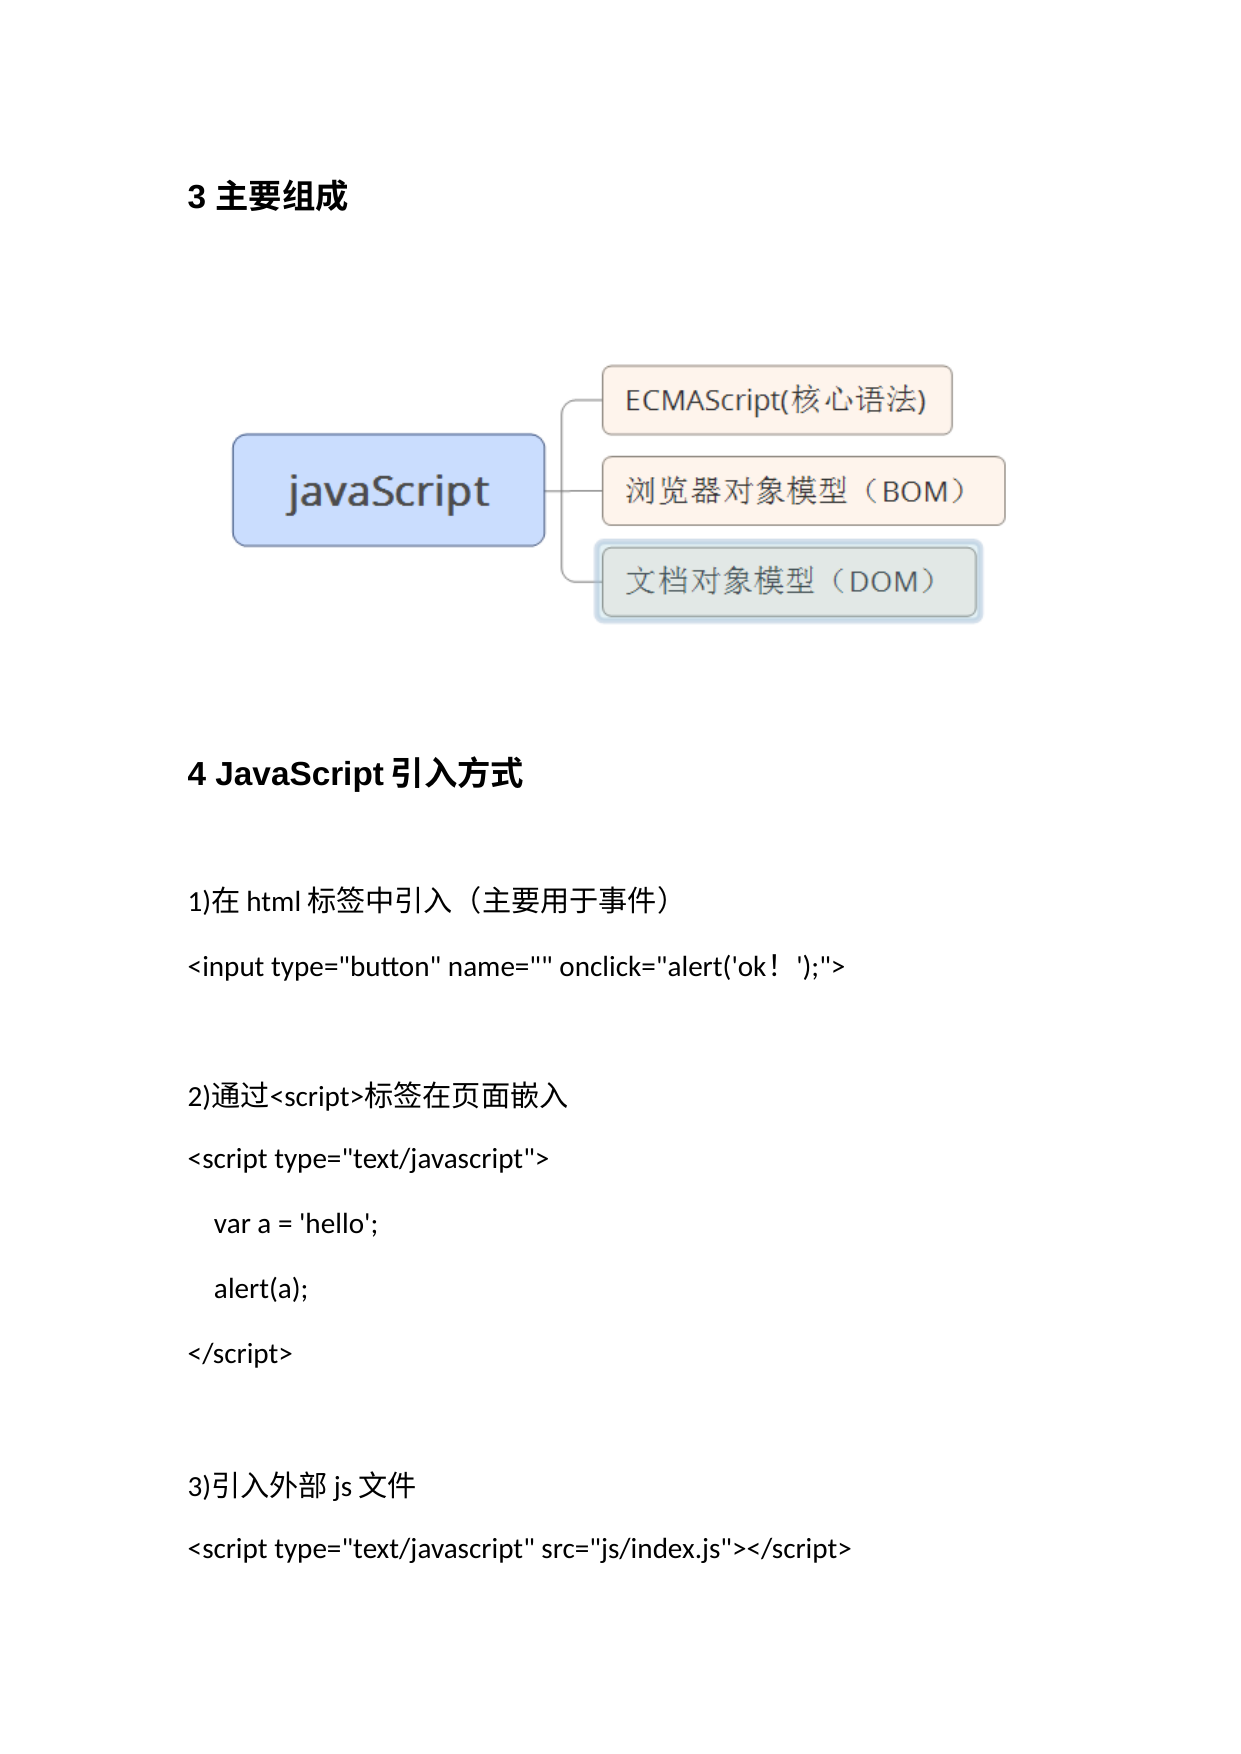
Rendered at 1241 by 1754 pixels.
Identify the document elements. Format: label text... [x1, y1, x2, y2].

text 2)通过<script>标签在页面嵌入 [187, 1061, 1053, 1126]
text <script type="text/javascript" src="js/index.js"></script> [187, 1516, 1053, 1581]
text <script type="text/javascript"> [187, 1126, 1053, 1191]
subtitle 4 JavaScript引入方式 [187, 739, 1053, 804]
text <input type="button" name="" onclick="alert('ok！');"> [187, 931, 1053, 996]
text 1)在html标签中引入（主要用于事件） [187, 866, 1053, 931]
text 3)引入外部js文件 [187, 1451, 1053, 1516]
picture [187, 289, 1053, 696]
text alert(a); [187, 1256, 1053, 1321]
subtitle 3 主要组成 [187, 162, 1053, 227]
text var a = 'hello'; [187, 1191, 1053, 1256]
text </script> [187, 1321, 1053, 1386]
